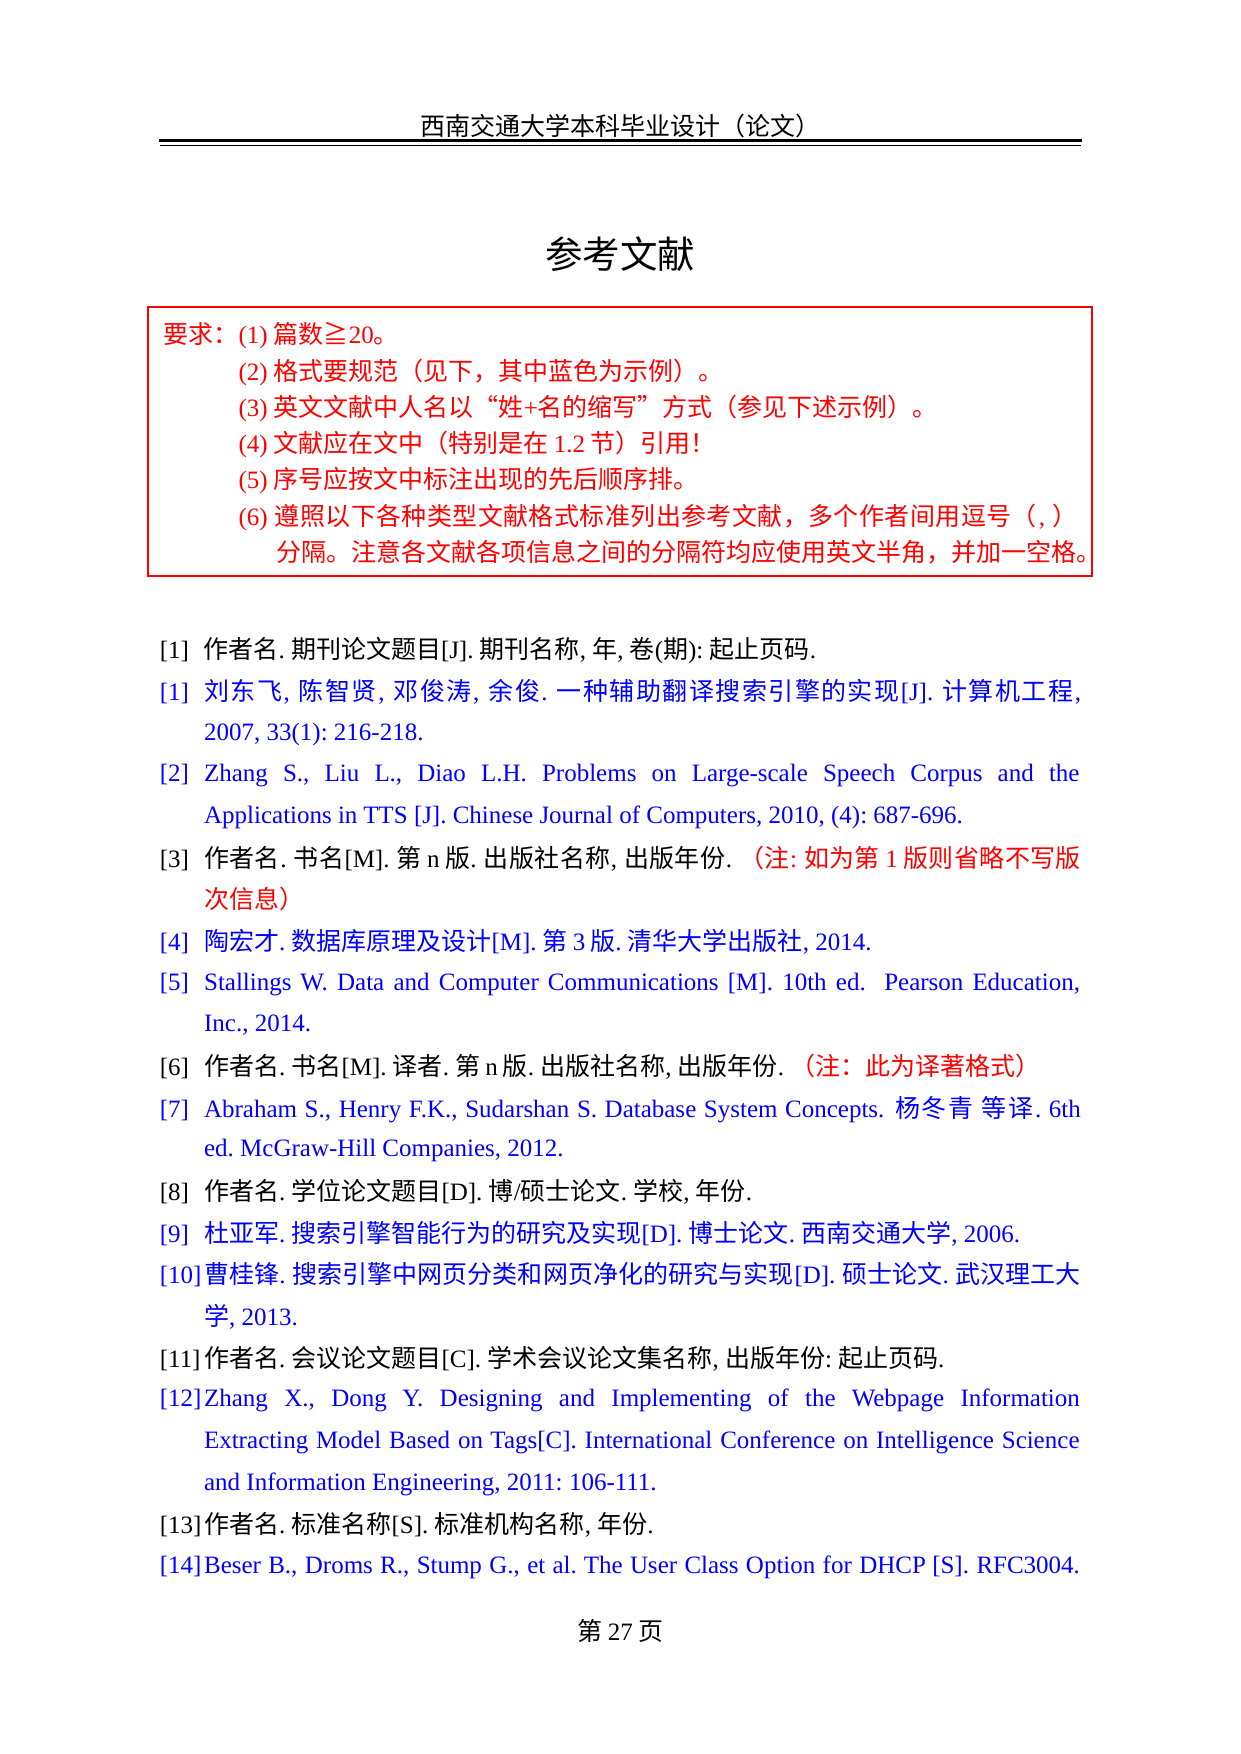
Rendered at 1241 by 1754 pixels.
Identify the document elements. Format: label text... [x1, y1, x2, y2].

list 作者名. 会议论文题目[C]. 学术会议论文集名称, 出版年份: 起止页码. [159, 1335, 1081, 1377]
list Abraham S., Henry F.K., Sudarshan S. Database System Concepts. 杨冬青 等译. 6th ed. McGraw-Hill Companies, 2012. [159, 1085, 1081, 1169]
list 杜亚军. 搜索引擎智能行为的研究及实现[D]. 博士论文. 西南交通大学, 2006. [159, 1210, 1081, 1252]
list Stallings W. Data and Computer Communications [M]. 10th ed. Pearson Education, Inc., 2014. [159, 960, 1081, 1044]
text 参考文献 [159, 210, 1081, 294]
list 作者名. 学位论文题目[D]. 博/硕士论文. 学校, 年份. [159, 1169, 1081, 1210]
list 曹桂锋. 搜索引擎中网页分类和网页净化的研究与实现[D]. 硕士论文. 武汉理工大学, 2013. [159, 1252, 1081, 1335]
list 刘东飞, 陈智贤, 邓俊涛, 余俊. 一种辅助翻译搜索引擎的实现[J]. 计算机工程, 2007, 33(1): 216-218. [159, 669, 1081, 752]
list 作者名. 期刊论文题目[J]. 期刊名称, 年, 卷(期): 起止页码. [159, 577, 1081, 669]
list Zhang X., Dong Y. Designing and Implementing of the Webpage Information Extracting Model Based on Tags[C]. International Conference on Intelligence Science and Information Engineering, 2011: 106-111. [159, 1377, 1081, 1502]
list Beser B., Droms R., Stump G., et al. The User Class Option for DHCP [S]. RFC3004. 2000. [159, 1544, 1081, 1585]
list Zhang S., Liu L., Diao L.H. Problems on Large-scale Speech Corpus and the Applications in TTS [J]. Chinese Journal of Computers, 2010, (4): 687-696. [159, 752, 1081, 835]
list 作者名. 标准名称[S]. 标准机构名称, 年份. [159, 1502, 1081, 1544]
list 作者名. 书名[M]. 第n版. 出版社名称, 出版年份. （注: 如为第1版则省略不写版次信息） [159, 835, 1081, 919]
list 作者名. 书名[M]. 译者. 第n版. 出版社名称, 出版年份. （注：此为译著格式） [159, 1044, 1081, 1085]
list 陶宏才. 数据库原理及设计[M]. 第3版. 清华大学出版社, 2014. [159, 919, 1081, 960]
